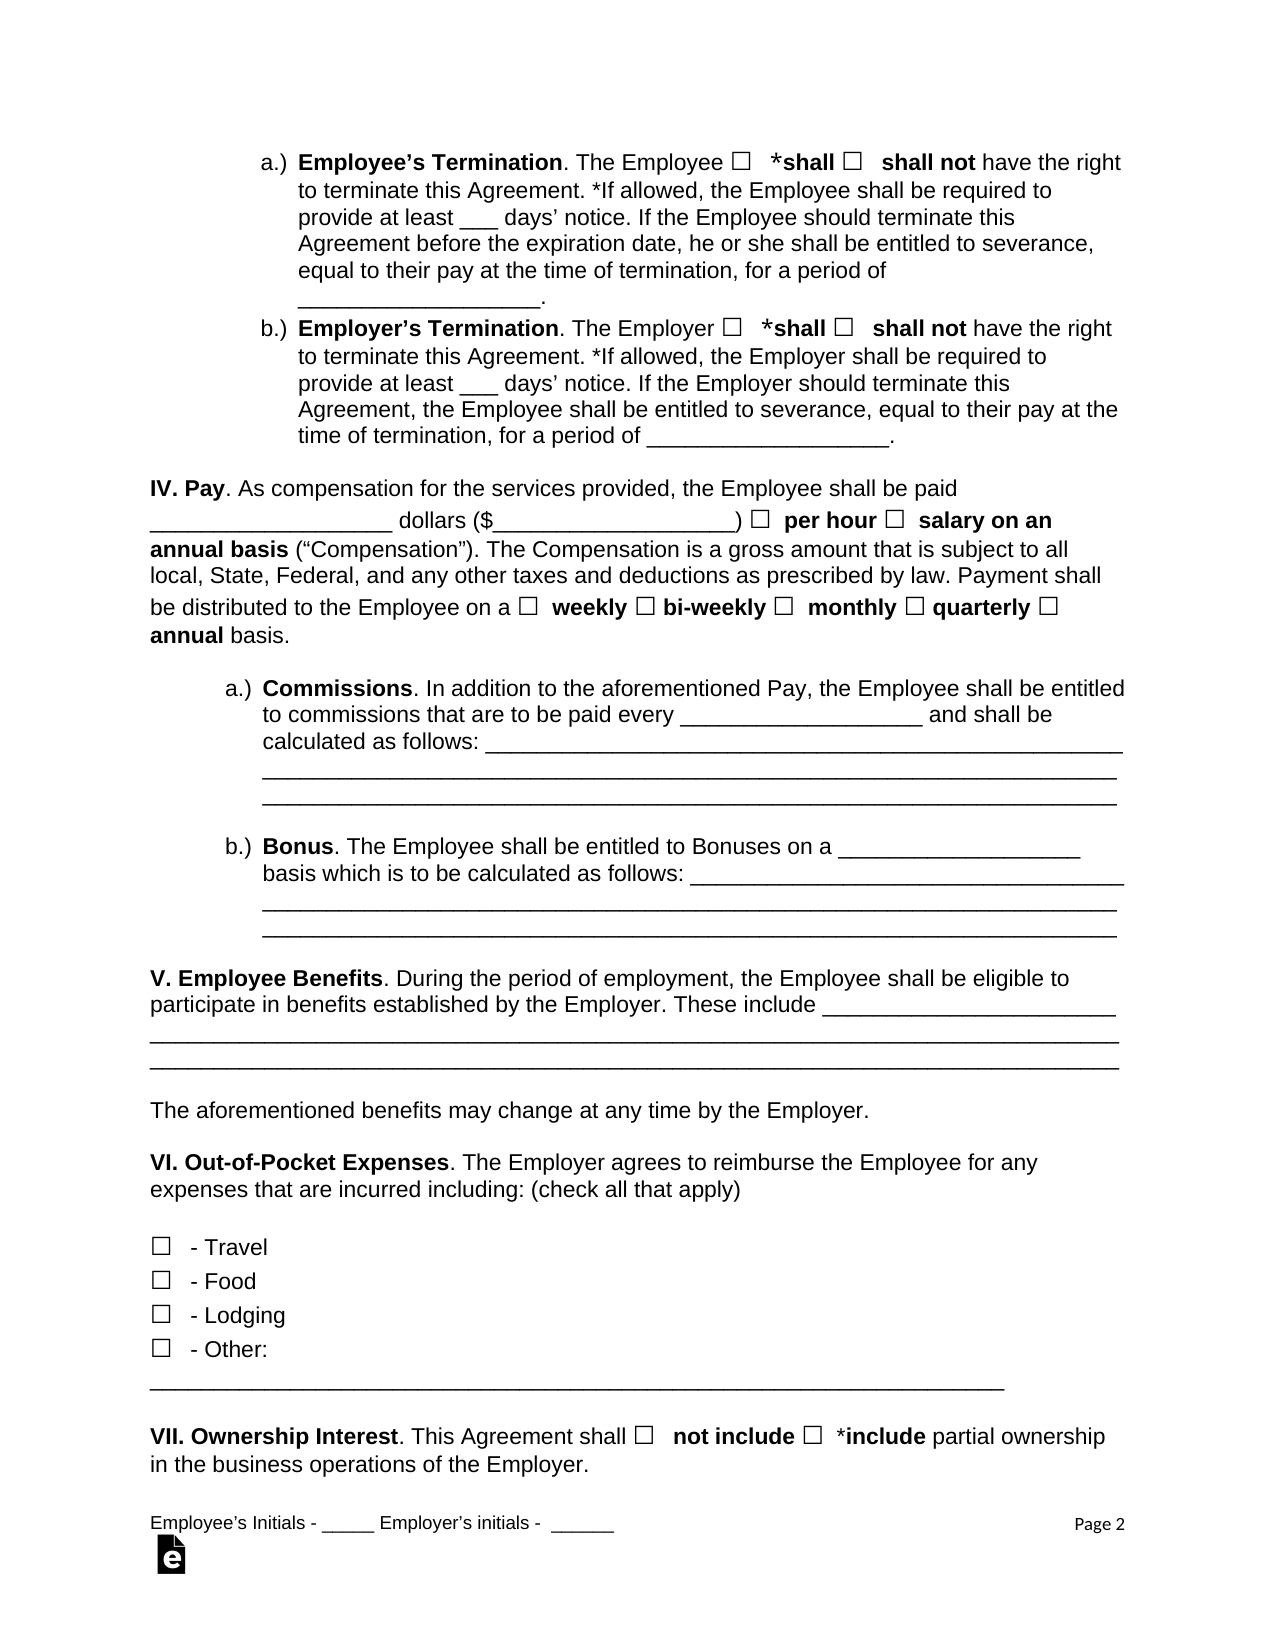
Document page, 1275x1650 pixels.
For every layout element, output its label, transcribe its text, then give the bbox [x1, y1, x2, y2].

list Employee’s Termination. The Employee *shall shall not have the right to terminate this Agreement. *If allowed, the Employee shall be required to provide at least ___ days’ notice. If the Employee should terminate this Agreement before the expiration date, he or she shall be entitled to severance, equal to their pay at the time of termination, for a period of ___________________. [260, 143, 1125, 309]
list ______________________________________________________________________________________________________________________________________ [262, 886, 1125, 938]
text ________________________________________________________________________________________________________________________________________________________ [150, 1018, 1125, 1070]
list Commissions. In addition to the aforementioned Pay, the Employee shall be entitled to commissions that are to be paid every ___________________ and shall be calculated as follows: __________________________________________________ [225, 675, 1125, 754]
text IV. Pay. As compensation for the services provided, the Employee shall be paid ___________________ dollars ($___________________) per hour salary on an annual basis (“Compensation”). The Compensation is a gross amount that is subject to all local, State, Federal, and any other taxes and deductions as prescribed by law. Payment shall be distributed to the Employee on a weekly bi-weekly monthly quarterly annual basis. [150, 475, 1125, 649]
text - Other: ___________________________________________________________________ [150, 1331, 1125, 1391]
list ______________________________________________________________________________________________________________________________________ [262, 754, 1125, 807]
text - Lodging [150, 1297, 1125, 1331]
list Bonus. The Employee shall be entitled to Bonuses on a ___________________ basis which is to be calculated as follows: __________________________________ [225, 833, 1125, 886]
text - Food [150, 1262, 1125, 1297]
text VI. Out-of-Pocket Expenses. The Employer agrees to reimburse the Employee for any expenses that are incurred including: (check all that apply) [150, 1149, 1125, 1202]
list Employer’s Termination. The Employer *shall shall not have the right to terminate this Agreement. *If allowed, the Employer shall be required to provide at least ___ days’ notice. If the Employer should terminate this Agreement, the Employee shall be entitled to severance, equal to their pay at the time of termination, for a period of ___________________. [260, 309, 1125, 449]
picture [150, 1533, 192, 1575]
text - Travel [150, 1228, 1125, 1262]
text The aforementioned benefits may change at any time by the Employer. [150, 1097, 1125, 1123]
text VII. Ownership Interest. This Agreement shall not include *include partial ownership in the business operations of the Employer. [150, 1417, 1125, 1478]
text V. Employee Benefits. During the period of employment, the Employee shall be eligible to participate in benefits established by the Employer. These include _______________________ [150, 965, 1125, 1018]
